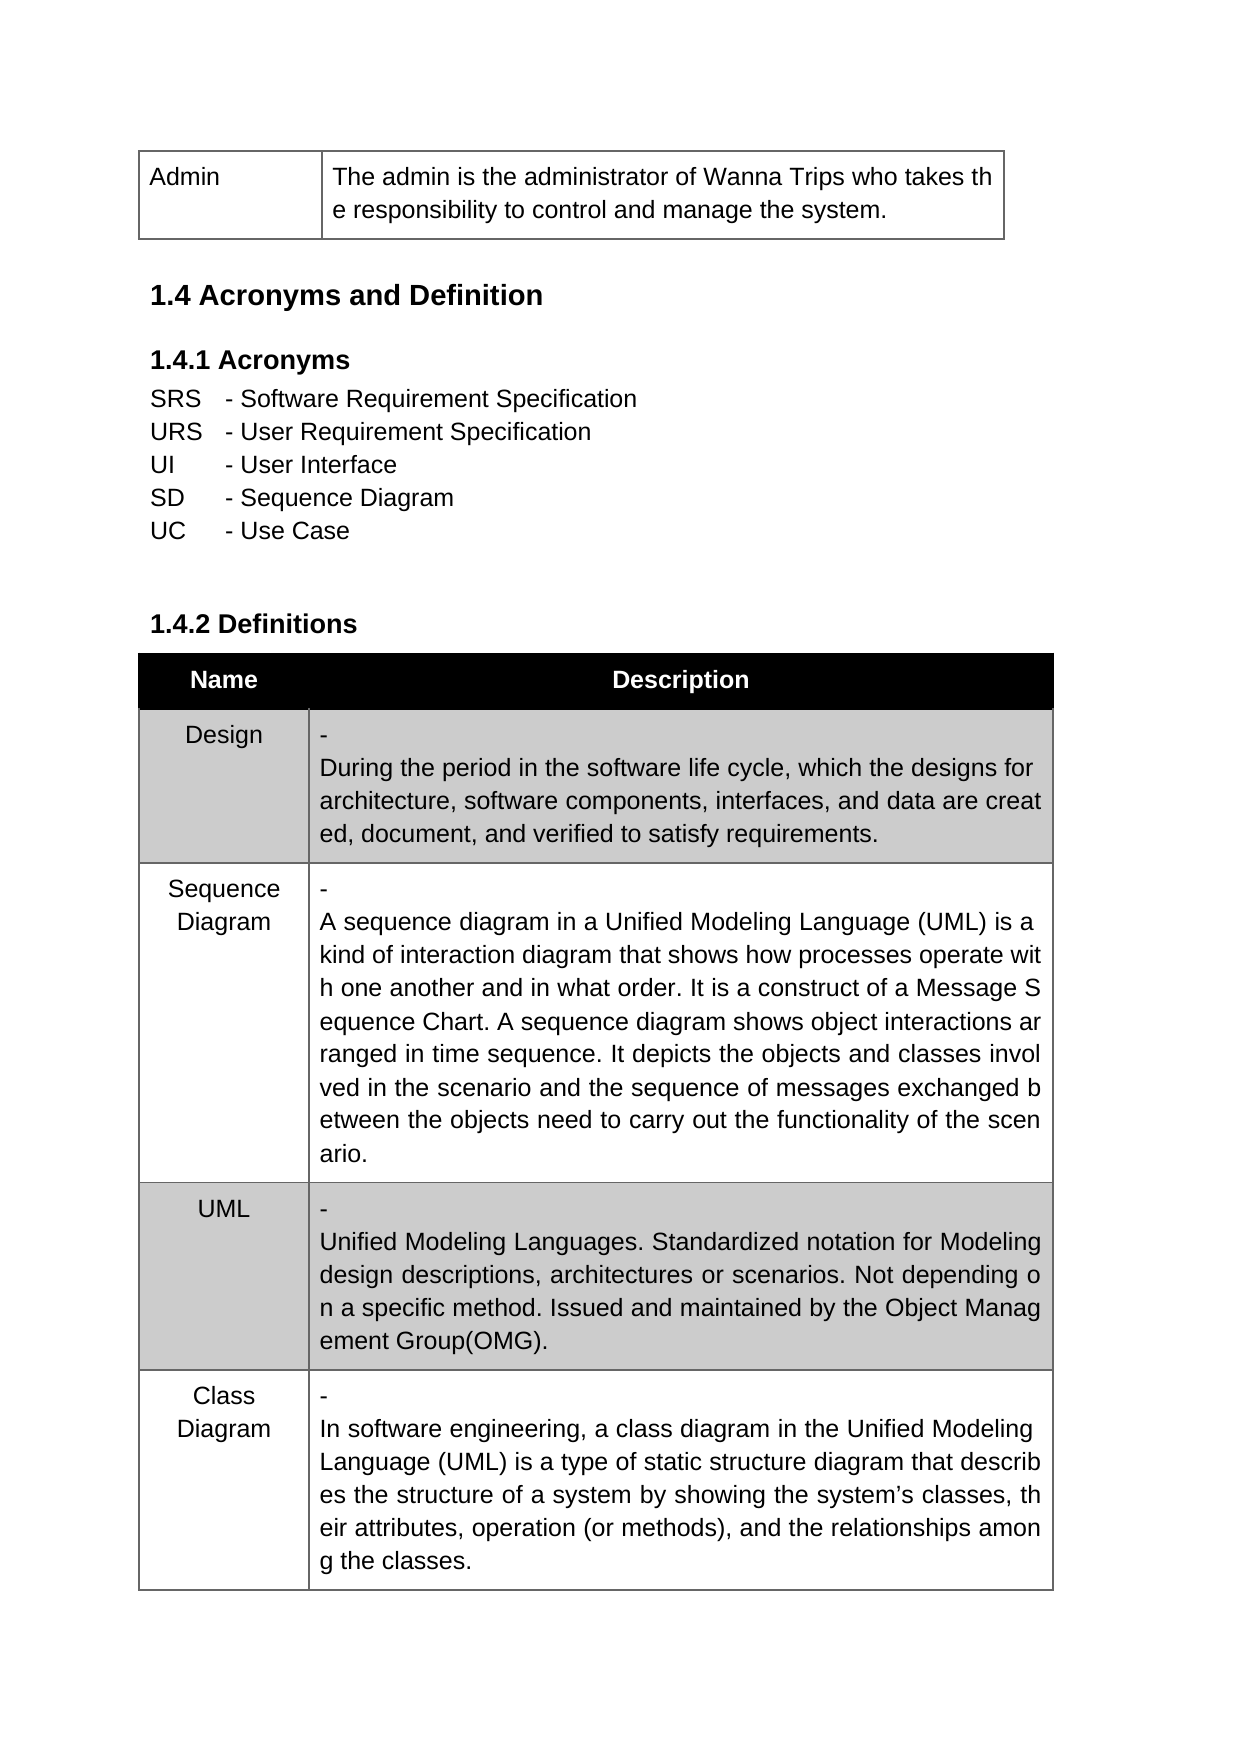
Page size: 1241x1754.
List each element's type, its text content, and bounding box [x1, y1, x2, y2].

table_cell - Unified Modeling Languages. Standardized notation for Modeling design descriptions, architectures or scenarios. Not depending on a specific method. Issued and maintained by the Object Management Group(OMG). [310, 1183, 1052, 1369]
table_header Description [309, 655, 1052, 708]
subtitle 1.4.1 Acronyms [150, 344, 1090, 376]
text SRS - Software Requirement Specification [150, 384, 1090, 413]
table_cell Sequence Diagram [140, 864, 308, 1182]
subtitle 1.4 Acronyms and Definition [150, 277, 1090, 311]
table_cell - A sequence diagram in a Unified Modeling Language (UML) is a kind of interaction diagram that shows how processes operate with one another and in what order. It is a construct of a Message Sequence Chart. A sequence diagram shows object interactions arranged in time sequence. It depicts the objects and classes involved in the scenario and the sequence of messages exchanged between the objects need to carry out the functionality of the scenario. [310, 864, 1052, 1182]
text SD - Sequence Diagram [150, 483, 1090, 512]
text UI - User Interface [150, 450, 1090, 479]
text UC - Use Case [150, 516, 1090, 545]
table_header Name [140, 655, 309, 708]
table_cell UML [140, 1183, 308, 1369]
table_cell - In software engineering, a class diagram in the Unified Modeling Language (UML) is a type of static structure diagram that describes the structure of a system by showing the system’s classes, their attributes, operation (or methods), and the relationships among the classes. [310, 1371, 1052, 1589]
table_cell Design [140, 710, 308, 862]
table_cell Admin [140, 152, 321, 238]
table_cell - During the period in the software life cycle, which the designs for architecture, software components, interfaces, and data are created, document, and verified to satisfy requirements. [310, 710, 1052, 862]
table_cell The admin is the administrator of Wanna Trips who takes the responsibility to control and manage the system. [323, 152, 1003, 238]
subtitle 1.4.2 Definitions [150, 608, 1090, 640]
text URS - User Requirement Specification [150, 417, 1090, 446]
table_cell Class Diagram [140, 1371, 308, 1589]
